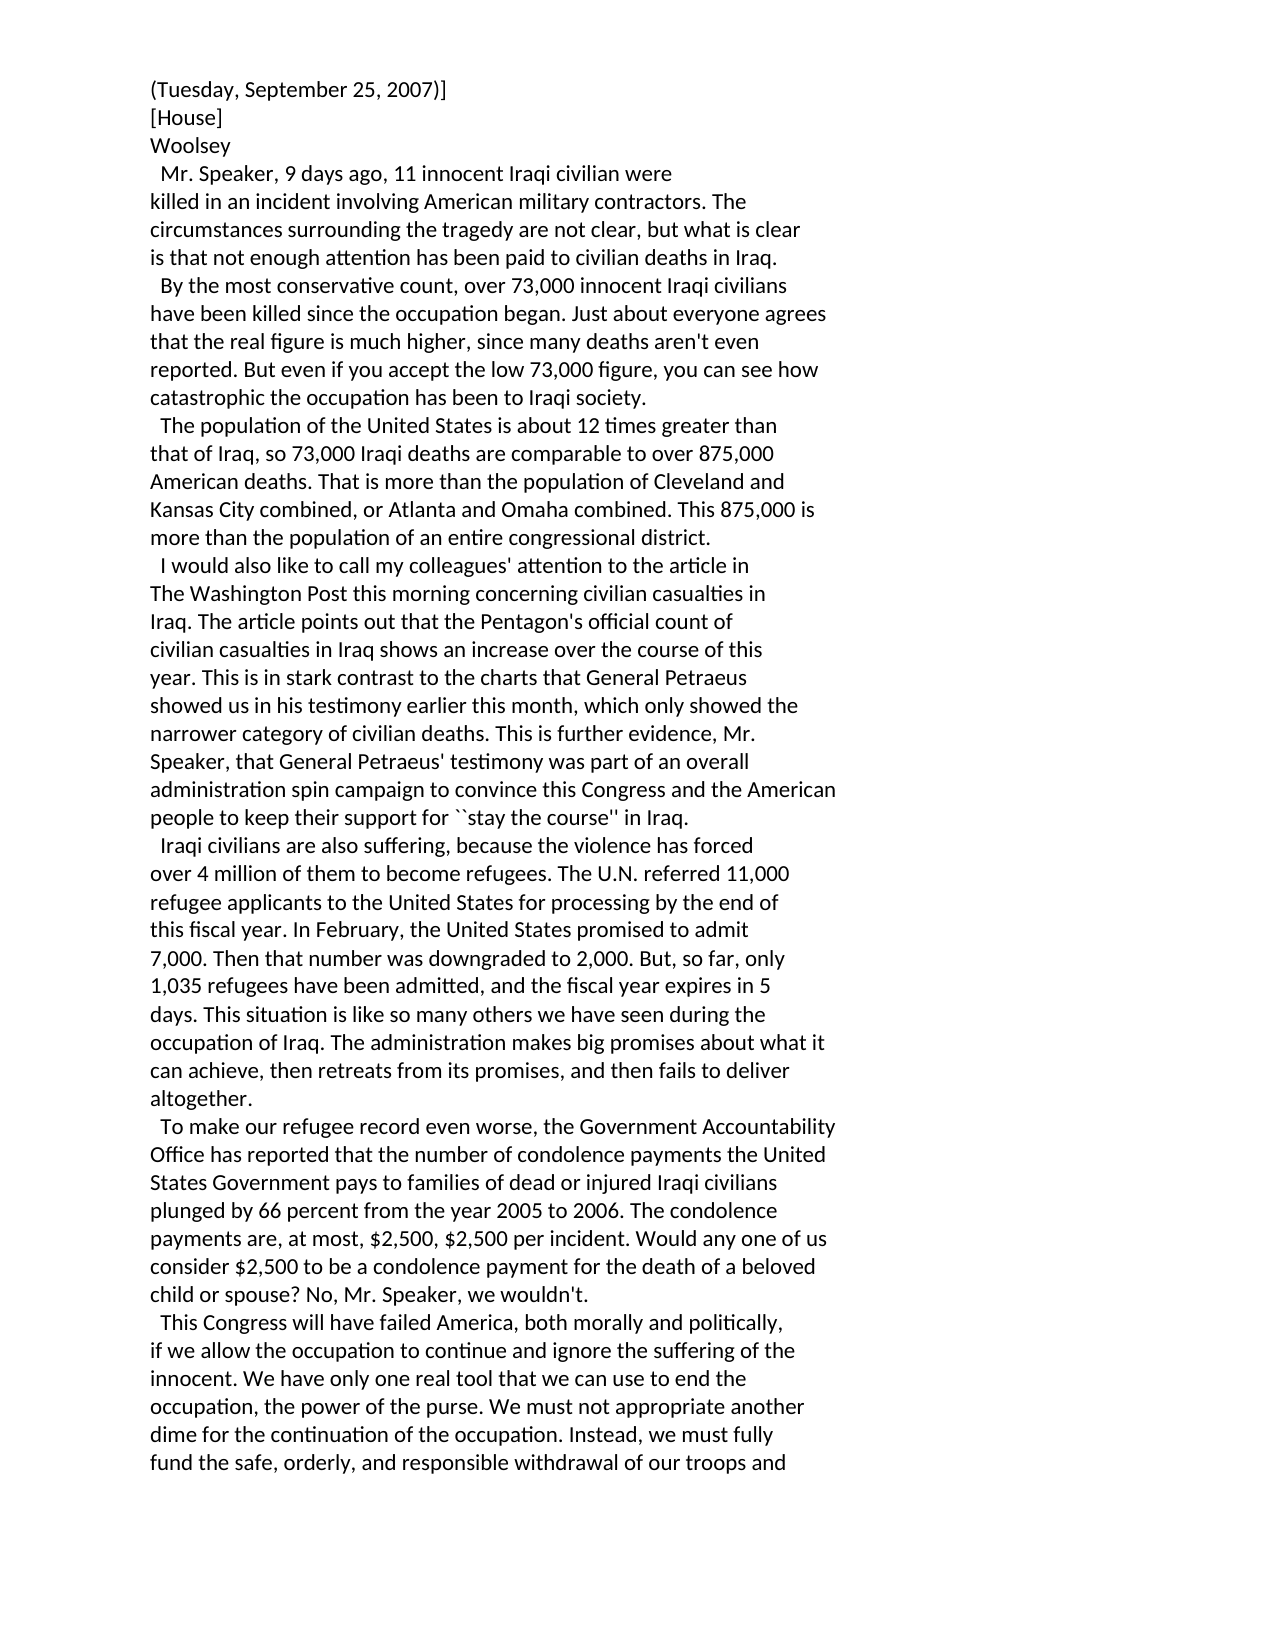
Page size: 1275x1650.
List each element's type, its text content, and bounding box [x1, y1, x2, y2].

text refugee applicants to the United States for processing by the end of [150, 888, 1125, 916]
text civilian casualties in Iraq shows an increase over the course of this [150, 635, 1125, 663]
text fund the safe, orderly, and responsible withdrawal of our troops and [150, 1448, 1125, 1476]
text reported. But even if you accept the low 73,000 figure, you can see how [150, 355, 1125, 383]
text dime for the continuation of the occupation. Instead, we must fully [150, 1420, 1125, 1448]
text Iraq. The article points out that the Pentagon's official count of [150, 607, 1125, 635]
text By the most conservative count, over 73,000 innocent Iraqi civilians [150, 271, 1125, 299]
text showed us in his testimony earlier this month, which only showed the [150, 691, 1125, 719]
text this fiscal year. In February, the United States promised to admit [150, 916, 1125, 944]
text occupation, the power of the purse. We must not appropriate another [150, 1392, 1125, 1420]
text if we allow the occupation to continue and ignore the suffering of the [150, 1336, 1125, 1364]
text innocent. We have only one real tool that we can use to end the [150, 1364, 1125, 1392]
text circumstances surrounding the tragedy are not clear, but what is clear [150, 215, 1125, 243]
text The Washington Post this morning concerning civilian casualties in [150, 579, 1125, 607]
text plunged by 66 percent from the year 2005 to 2006. The condolence [150, 1196, 1125, 1224]
text The population of the United States is about 12 times greater than [150, 411, 1125, 439]
text have been killed since the occupation began. Just about everyone agrees [150, 299, 1125, 327]
text This Congress will have failed America, both morally and politically, [150, 1308, 1125, 1336]
text I would also like to call my colleagues' attention to the article in [150, 551, 1125, 579]
text Office has reported that the number of condolence payments the United [150, 1140, 1125, 1168]
text consider $2,500 to be a condolence payment for the death of a beloved [150, 1252, 1125, 1280]
text Iraqi civilians are also suffering, because the violence has forced [150, 832, 1125, 859]
text killed in an incident involving American military contractors. The [150, 187, 1125, 215]
text can achieve, then retreats from its promises, and then fails to deliver [150, 1056, 1125, 1084]
text altogether. [150, 1084, 1125, 1112]
text To make our refugee record even worse, the Government Accountability [150, 1112, 1125, 1140]
text catastrophic the occupation has been to Iraqi society. [150, 383, 1125, 411]
text States Government pays to families of dead or injured Iraqi civilians [150, 1168, 1125, 1196]
text that the real figure is much higher, since many deaths aren't even [150, 327, 1125, 355]
text 7,000. Then that number was downgraded to 2,000. But, so far, only [150, 944, 1125, 972]
text more than the population of an entire congressional district. [150, 523, 1125, 551]
text year. This is in stark contrast to the charts that General Petraeus [150, 663, 1125, 691]
text Mr. Speaker, 9 days ago, 11 innocent Iraqi civilian were [150, 159, 1125, 187]
text that of Iraq, so 73,000 Iraqi deaths are comparable to over 875,000 [150, 439, 1125, 467]
text Speaker, that General Petraeus' testimony was part of an overall [150, 747, 1125, 776]
text occupation of Iraq. The administration makes big promises about what it [150, 1028, 1125, 1056]
text child or spouse? No, Mr. Speaker, we wouldn't. [150, 1280, 1125, 1308]
text over 4 million of them to become refugees. The U.N. referred 11,000 [150, 859, 1125, 888]
text people to keep their support for ``stay the course'' in Iraq. [150, 803, 1125, 832]
text days. This situation is like so many others we have seen during the [150, 1000, 1125, 1028]
text payments are, at most, $2,500, $2,500 per incident. Would any one of us [150, 1224, 1125, 1252]
text 1,035 refugees have been admitted, and the fiscal year expires in 5 [150, 972, 1125, 1000]
text administration spin campaign to convince this Congress and the American [150, 776, 1125, 803]
text Kansas City combined, or Atlanta and Omaha combined. This 875,000 is [150, 495, 1125, 523]
text American deaths. That is more than the population of Cleveland and [150, 467, 1125, 495]
text is that not enough attention has been paid to civilian deaths in Iraq. [150, 243, 1125, 271]
text narrower category of civilian deaths. This is further evidence, Mr. [150, 719, 1125, 747]
